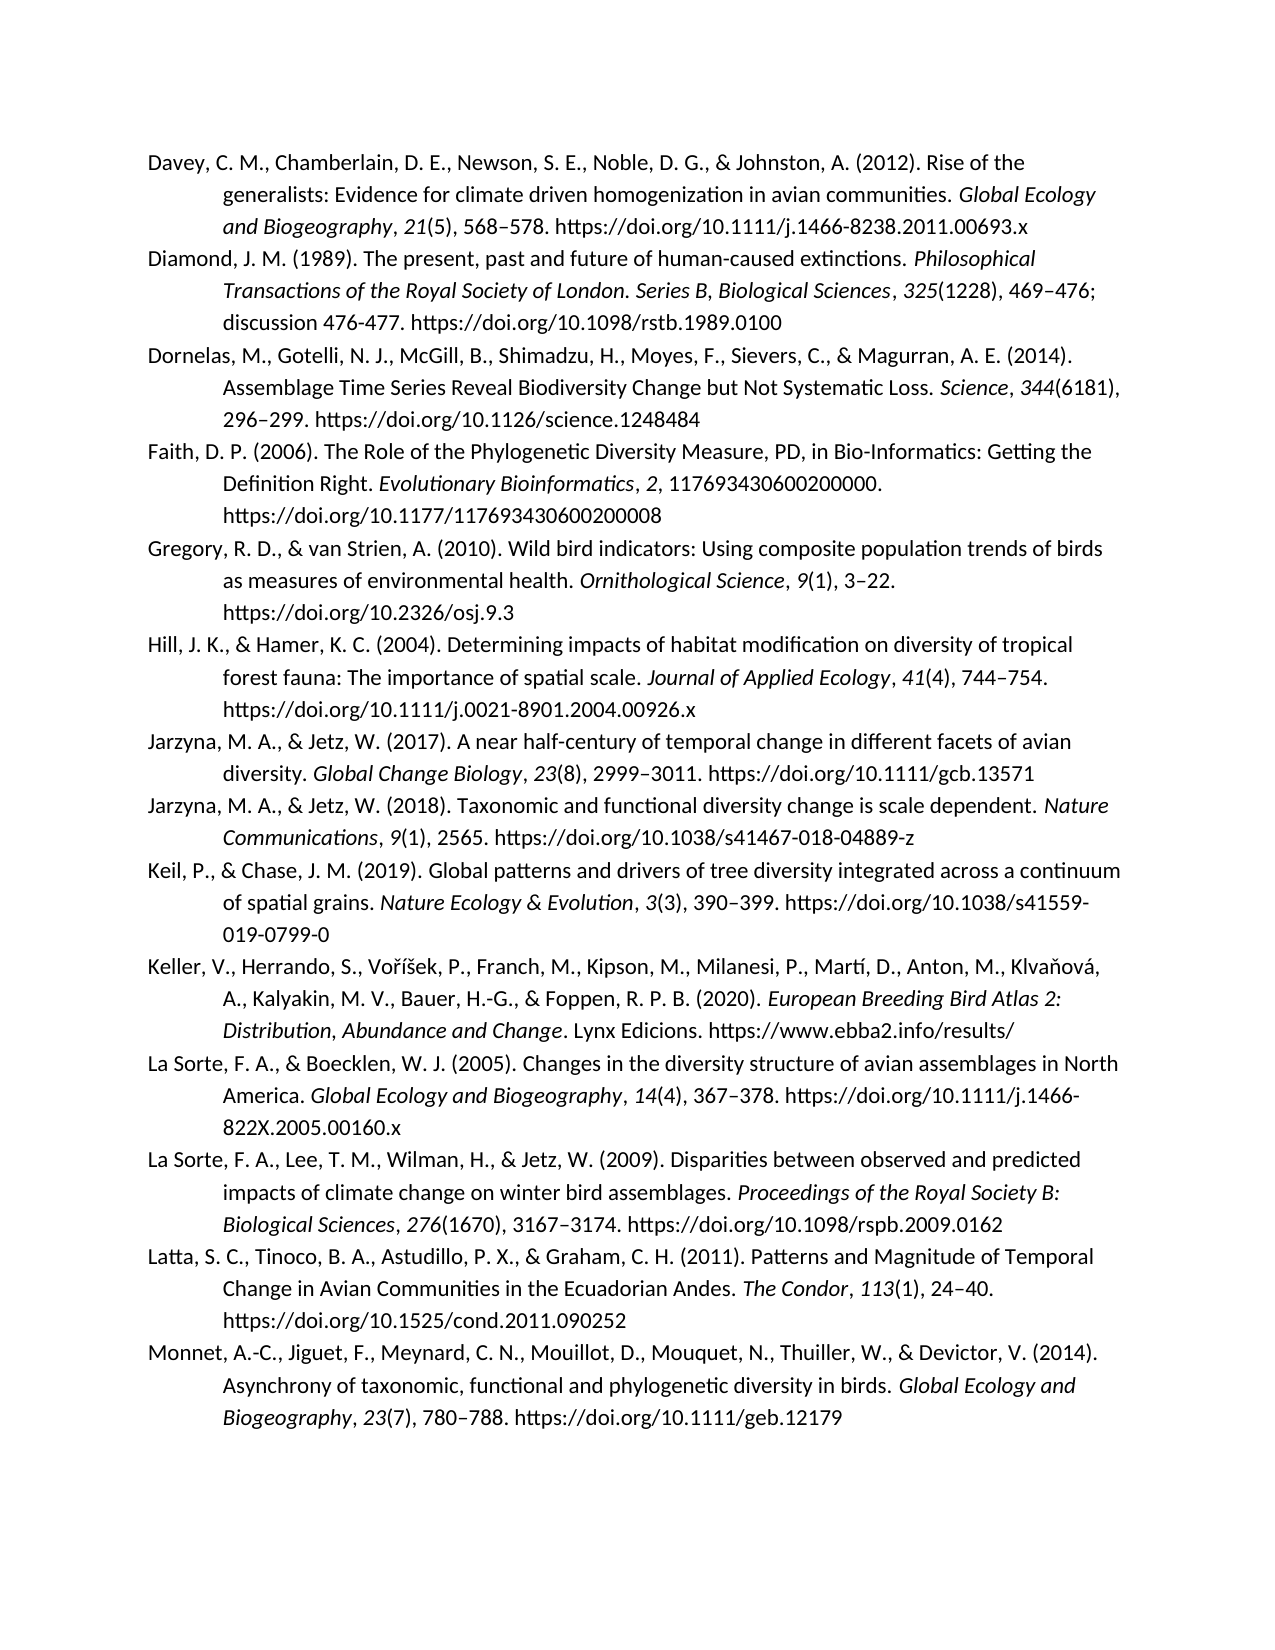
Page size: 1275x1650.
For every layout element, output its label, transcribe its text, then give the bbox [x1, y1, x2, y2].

text Dornelas, M., Gotelli, N. J., McGill, B., Shimadzu, H., Moyes, F., Sievers, C., & Magurran, A. E. (2014). Assemblage Time Series Reveal Biodiversity Change but Not Systematic Loss. Science, 344(6181), 296–299. https://doi.org/10.1126/science.1248484 [148, 341, 1127, 433]
text Monnet, A.-C., Jiguet, F., Meynard, C. N., Mouillot, D., Mouquet, N., Thuiller, W., & Devictor, V. (2014). Asynchrony of taxonomic, functional and phylogenetic diversity in birds. Global Ecology and Biogeography, 23(7), 780–788. https://doi.org/10.1111/geb.12179 [148, 1338, 1127, 1431]
text Diamond, J. M. (1989). The present, past and future of human-caused extinctions. Philosophical Transactions of the Royal Society of London. Series B, Biological Sciences, 325(1228), 469–476; discussion 476-477. https://doi.org/10.1098/rstb.1989.0100 [148, 244, 1127, 337]
text La Sorte, F. A., Lee, T. M., Wilman, H., & Jetz, W. (2009). Disparities between observed and predicted impacts of climate change on winter bird assemblages. Proceedings of the Royal Society B: Biological Sciences, 276(1670), 3167–3174. https://doi.org/10.1098/rspb.2009.0162 [148, 1145, 1127, 1238]
text Gregory, R. D., & van Strien, A. (2010). Wild bird indicators: Using composite population trends of birds as measures of environmental health. Ornithological Science, 9(1), 3–22. https://doi.org/10.2326/osj.9.3 [148, 534, 1127, 626]
text Latta, S. C., Tinoco, B. A., Astudillo, P. X., & Graham, C. H. (2011). Patterns and Magnitude of Temporal Change in Avian Communities in the Ecuadorian Andes. The Condor, 113(1), 24–40. https://doi.org/10.1525/cond.2011.090252 [148, 1242, 1127, 1334]
text Keller, V., Herrando, S., Voříšek, P., Franch, M., Kipson, M., Milanesi, P., Martí, D., Anton, M., Klvaňová, A., Kalyakin, M. V., Bauer, H.-G., & Foppen, R. P. B. (2020). European Breeding Bird Atlas 2: Distribution, Abundance and Change. Lynx Edicions. https://www.ebba2.info/results/ [148, 952, 1127, 1045]
text Jarzyna, M. A., & Jetz, W. (2018). Taxonomic and functional diversity change is scale dependent. Nature Communications, 9(1), 2565. https://doi.org/10.1038/s41467-018-04889-z [148, 791, 1127, 852]
text La Sorte, F. A., & Boecklen, W. J. (2005). Changes in the diversity structure of avian assemblages in North America. Global Ecology and Biogeography, 14(4), 367–378. https://doi.org/10.1111/j.1466-822X.2005.00160.x [148, 1049, 1127, 1141]
text Faith, D. P. (2006). The Role of the Phylogenetic Diversity Measure, PD, in Bio-Informatics: Getting the Definition Right. Evolutionary Bioinformatics, 2, 117693430600200000. https://doi.org/10.1177/117693430600200008 [148, 437, 1127, 530]
text Keil, P., & Chase, J. M. (2019). Global patterns and drivers of tree diversity integrated across a continuum of spatial grains. Nature Ecology & Evolution, 3(3), 390–399. https://doi.org/10.1038/s41559-019-0799-0 [148, 856, 1127, 948]
text Davey, C. M., Chamberlain, D. E., Newson, S. E., Noble, D. G., & Johnston, A. (2012). Rise of the generalists: Evidence for climate driven homogenization in avian communities. Global Ecology and Biogeography, 21(5), 568–578. https://doi.org/10.1111/j.1466-8238.2011.00693.x [148, 148, 1127, 240]
text Hill, J. K., & Hamer, K. C. (2004). Determining impacts of habitat modification on diversity of tropical forest fauna: The importance of spatial scale. Journal of Applied Ecology, 41(4), 744–754. https://doi.org/10.1111/j.0021-8901.2004.00926.x [148, 630, 1127, 723]
text Jarzyna, M. A., & Jetz, W. (2017). A near half-century of temporal change in different facets of avian diversity. Global Change Biology, 23(8), 2999–3011. https://doi.org/10.1111/gcb.13571 [148, 727, 1127, 787]
